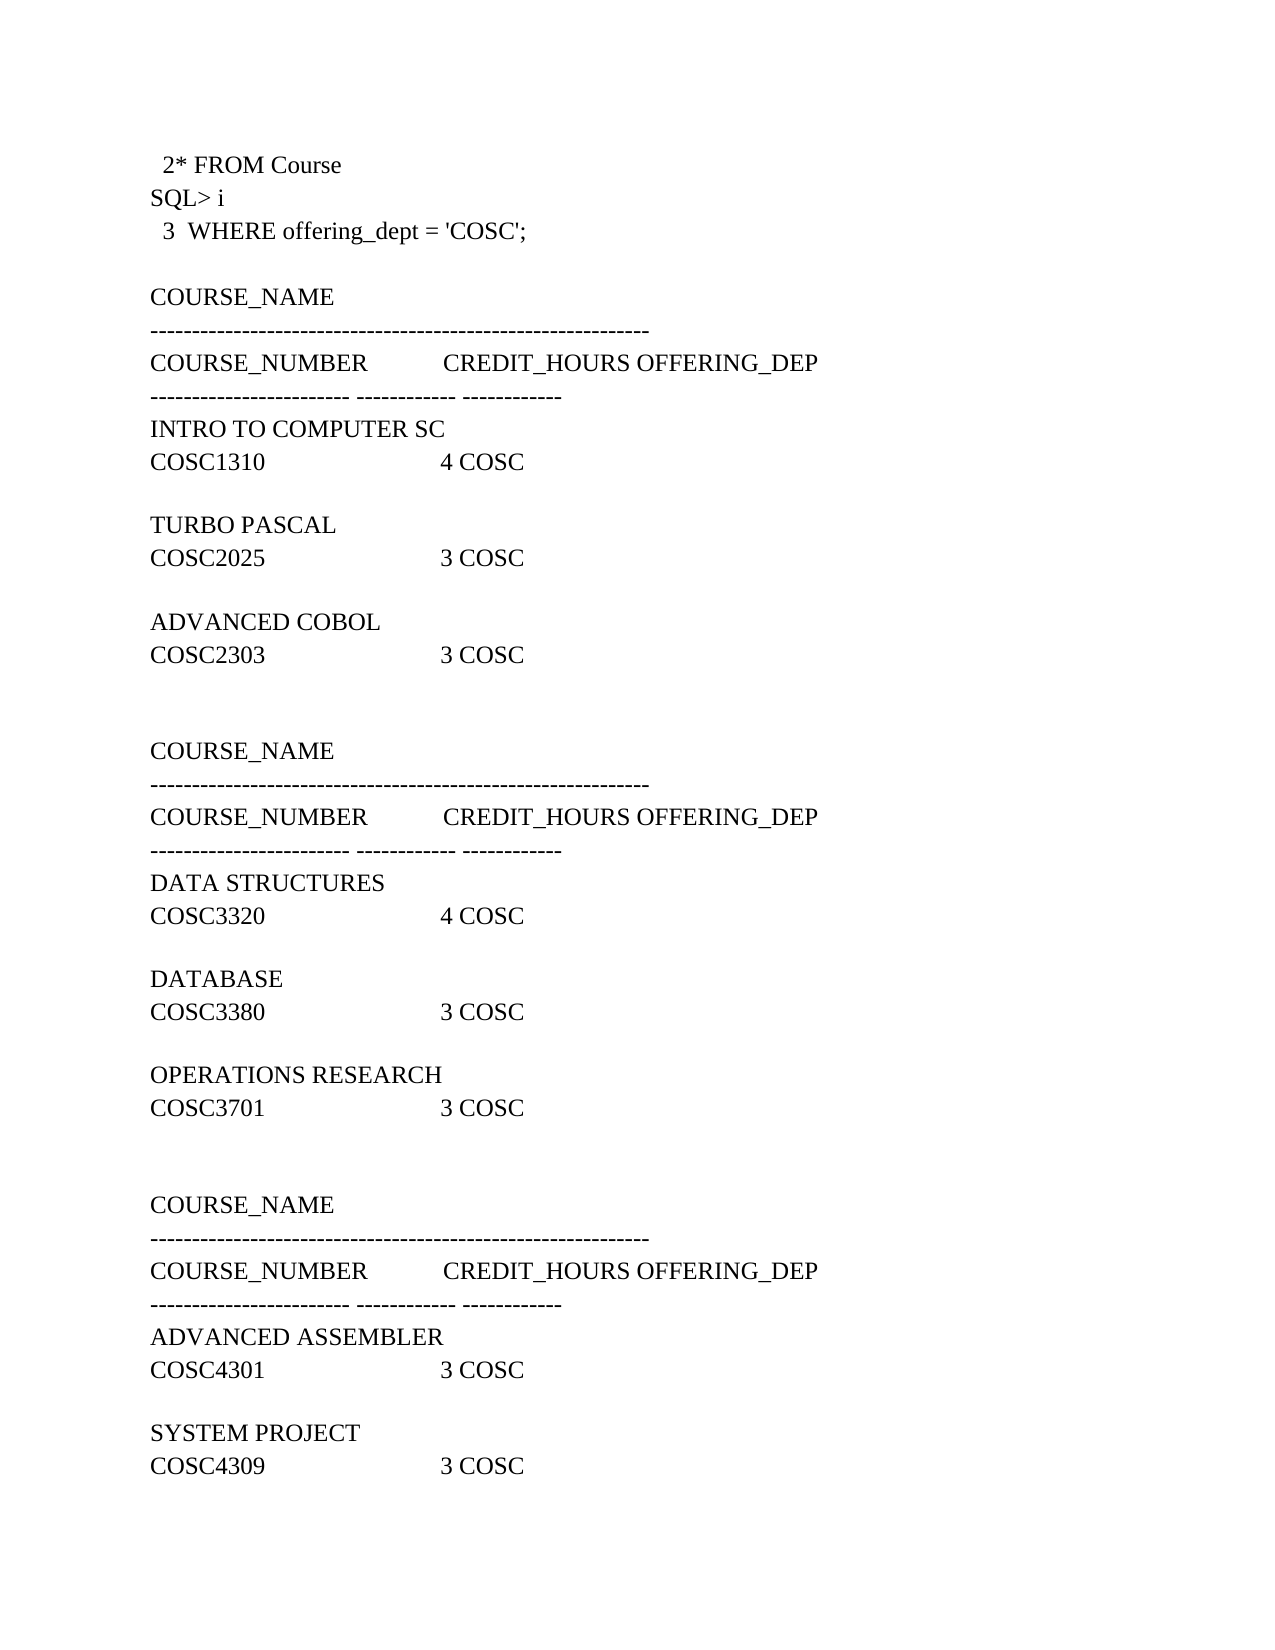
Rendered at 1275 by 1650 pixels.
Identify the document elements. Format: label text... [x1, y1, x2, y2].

text OPERATIONS RESEARCH [150, 1061, 1125, 1089]
text COURSE_NAME [150, 282, 1125, 311]
text INTRO TO COMPUTER SC [150, 414, 1125, 443]
text COSC3701 3 COSC [150, 1093, 1125, 1122]
text ADVANCED ASSEMBLER [150, 1322, 1125, 1351]
text ADVANCED COBOL [150, 607, 1125, 635]
text COURSE_NUMBER CREDIT_HOURS OFFERING_DEP [150, 802, 1125, 831]
text ------------------------ ------------ ------------ [150, 381, 1125, 410]
text COURSE_NAME [150, 736, 1125, 765]
text COURSE_NAME [150, 1190, 1125, 1218]
text COSC4301 3 COSC [150, 1355, 1125, 1384]
text ------------------------ ------------ ------------ [150, 835, 1125, 864]
text COSC3380 3 COSC [150, 997, 1125, 1026]
text ------------------------------------------------------------ [150, 1223, 1125, 1252]
text DATABASE [150, 964, 1125, 993]
text ------------------------------------------------------------ [150, 769, 1125, 798]
text 3 WHERE offering_dept = 'COSC'; [150, 216, 1125, 245]
text COURSE_NUMBER CREDIT_HOURS OFFERING_DEP [150, 348, 1125, 377]
text SYSTEM PROJECT [150, 1418, 1125, 1447]
text DATA STRUCTURES [150, 868, 1125, 897]
text TURBO PASCAL [150, 510, 1125, 539]
text COSC1310 4 COSC [150, 447, 1125, 476]
text COSC2025 3 COSC [150, 543, 1125, 572]
text SQL> i [150, 183, 1125, 212]
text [150, 1289, 1125, 1318]
text COSC4309 3 COSC [150, 1451, 1125, 1480]
text COSC2303 3 COSC [150, 640, 1125, 668]
text 2* FROM Course [150, 150, 1125, 179]
text COURSE_NUMBER CREDIT_HOURS OFFERING_DEP [150, 1256, 1125, 1284]
text COSC3320 4 COSC [150, 901, 1125, 930]
text ------------------------------------------------------------ [150, 315, 1125, 344]
